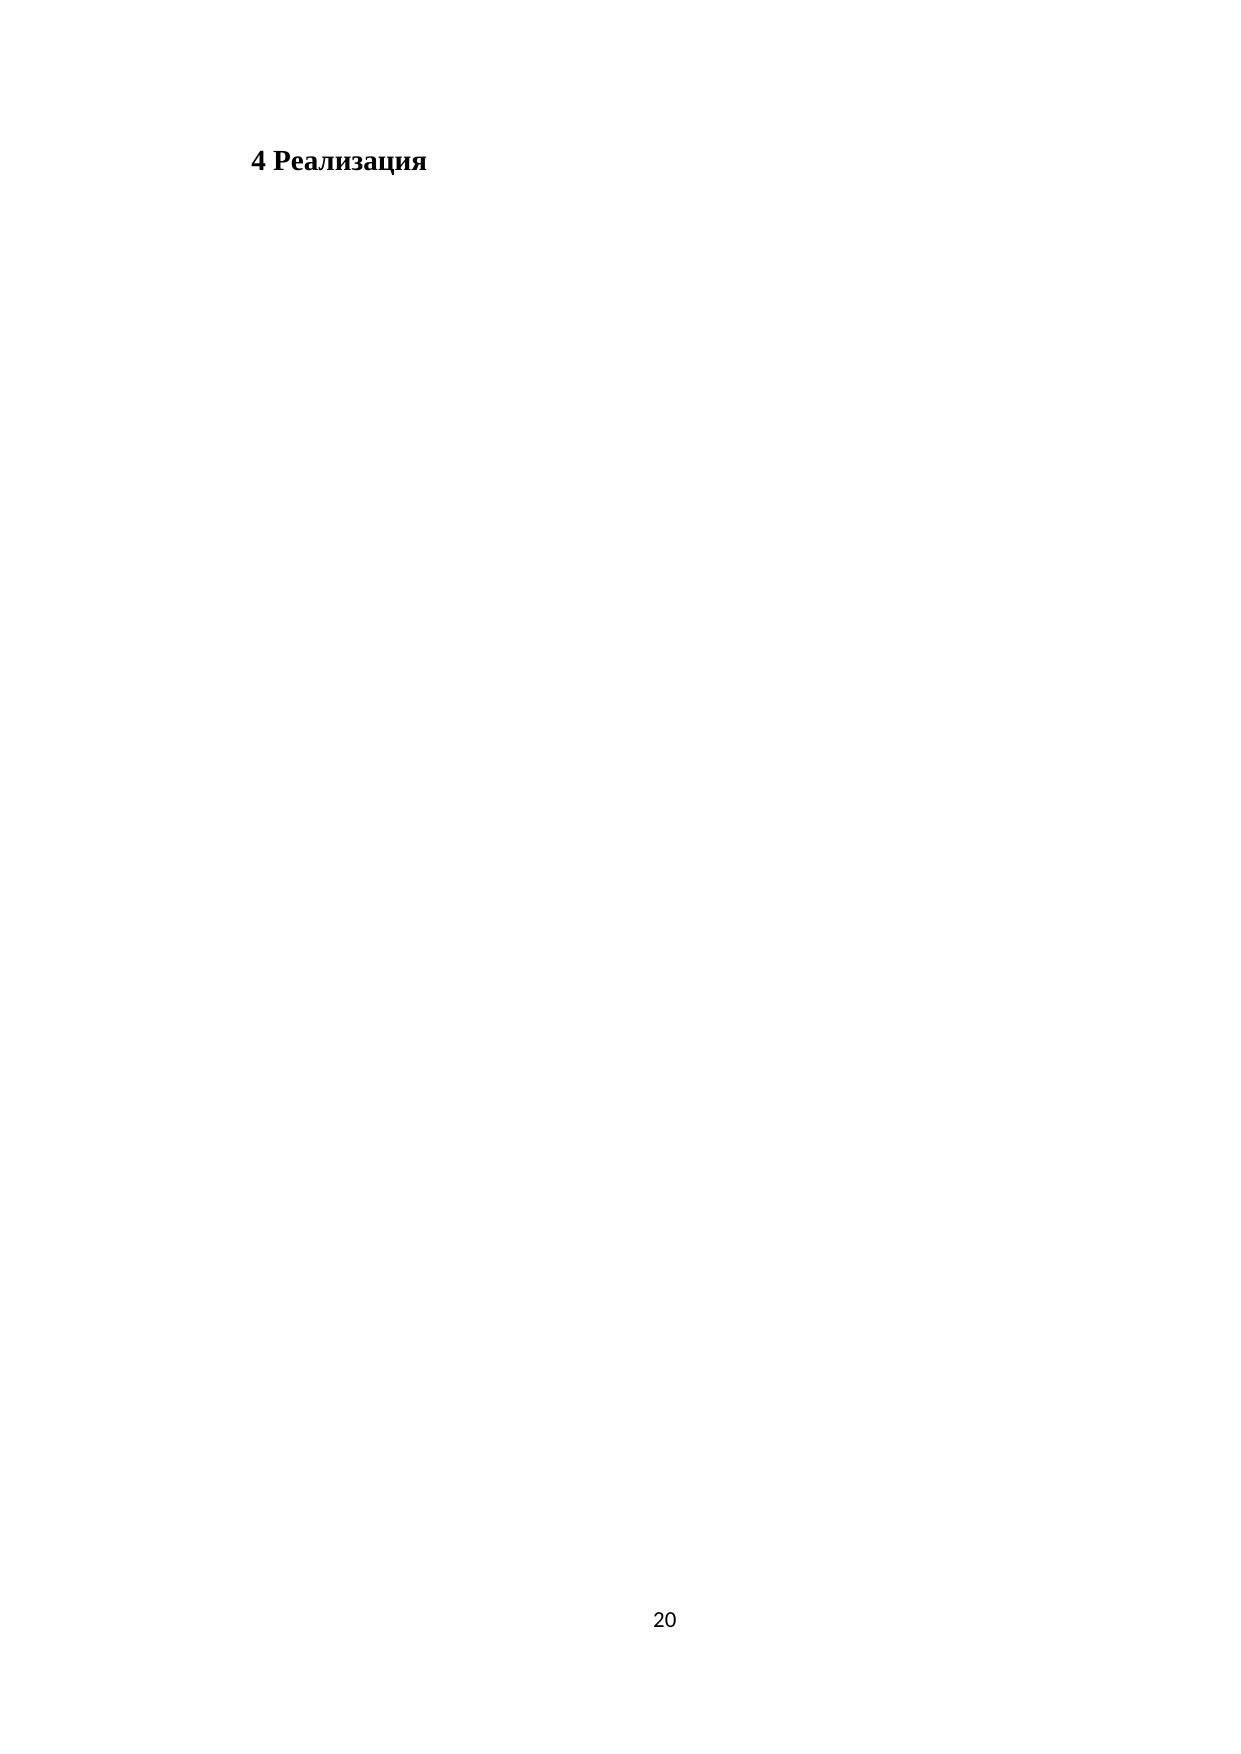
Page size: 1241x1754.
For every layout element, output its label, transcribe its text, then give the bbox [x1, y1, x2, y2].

text Реализация [177, 143, 1152, 177]
